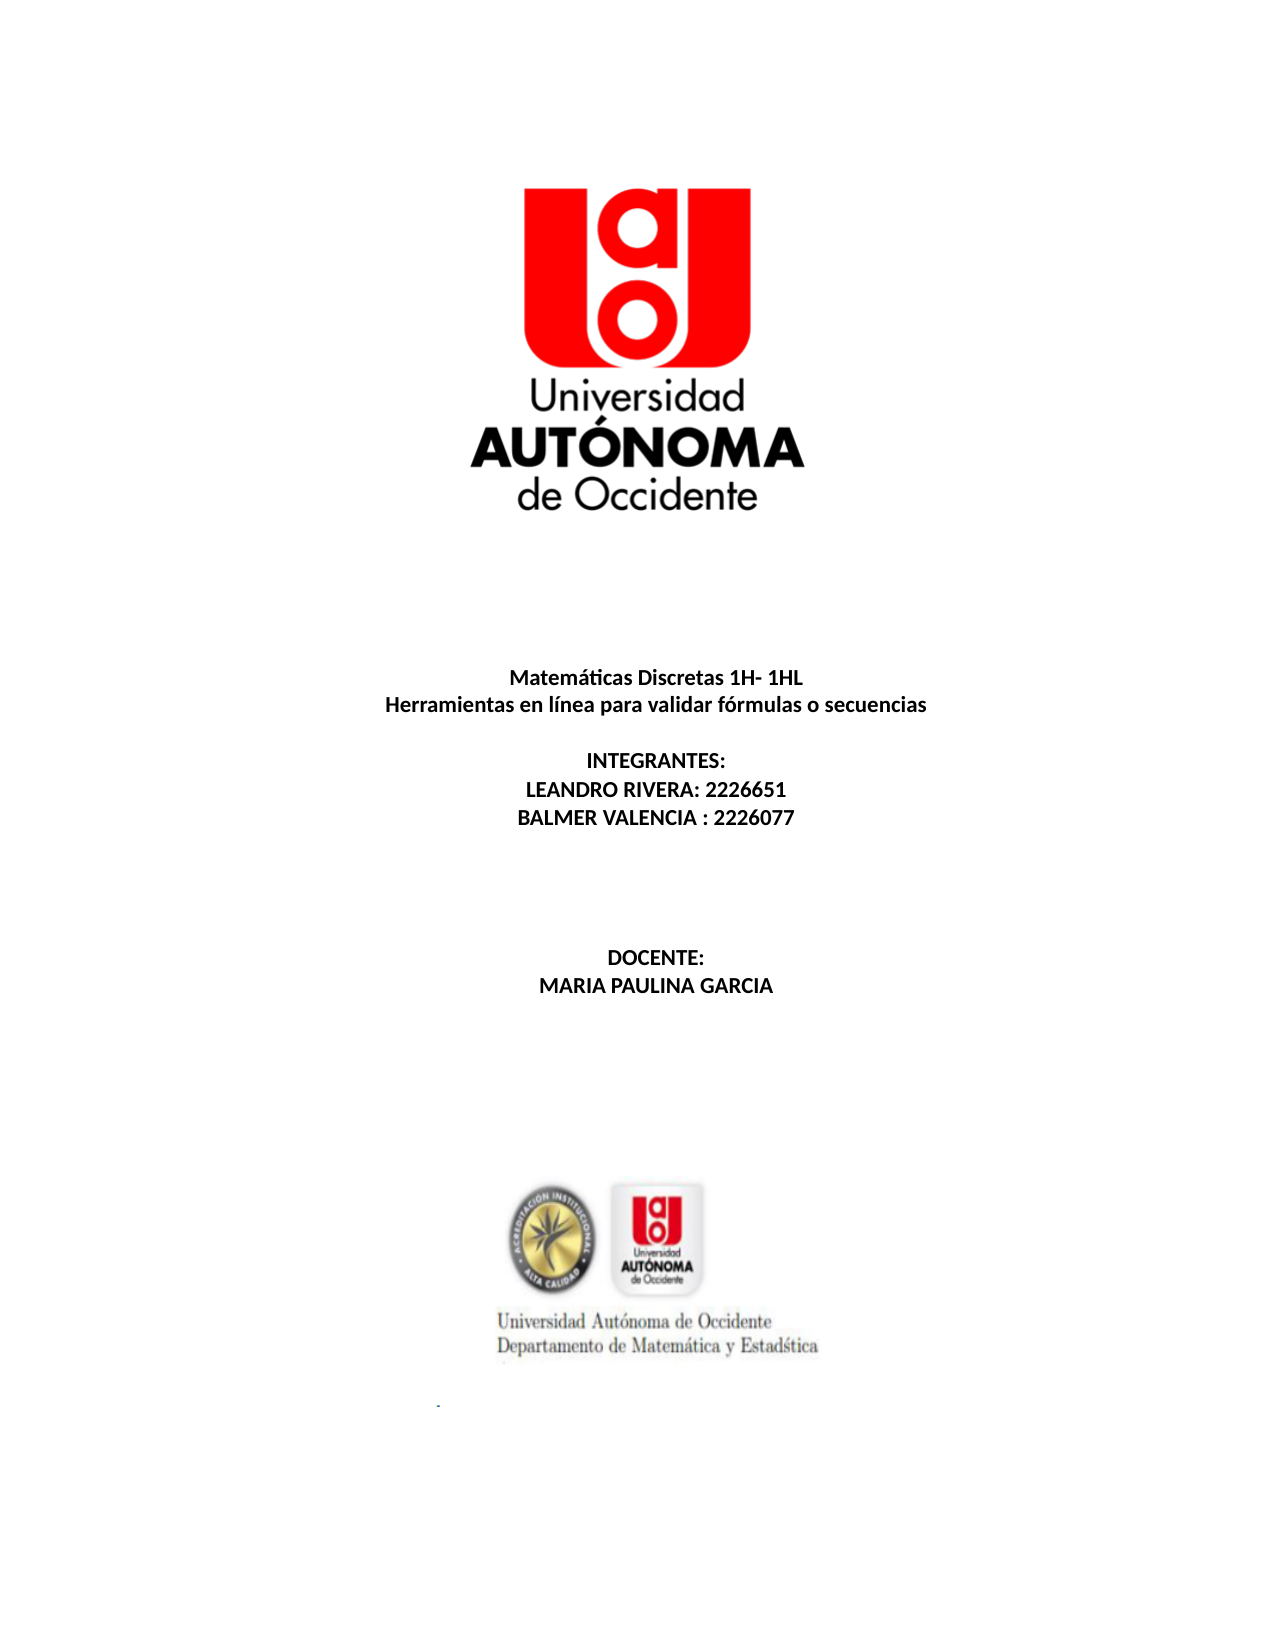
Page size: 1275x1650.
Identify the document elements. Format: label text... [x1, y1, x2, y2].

text DOCENTE: [187, 943, 1125, 971]
text Herramientas en línea para validar fórmulas o secuencias [187, 691, 1125, 719]
text BALMER VALENCIA : 2226077 [187, 803, 1125, 831]
picture [430, 150, 845, 550]
text MARIA PAULINA GARCIA [187, 971, 1125, 999]
text Matemáticas Discretas 1H- 1HL [187, 663, 1125, 691]
picture [436, 1129, 839, 1407]
text INTEGRANTES: [187, 747, 1125, 775]
text LEANDRO RIVERA: 2226651 [187, 775, 1125, 803]
